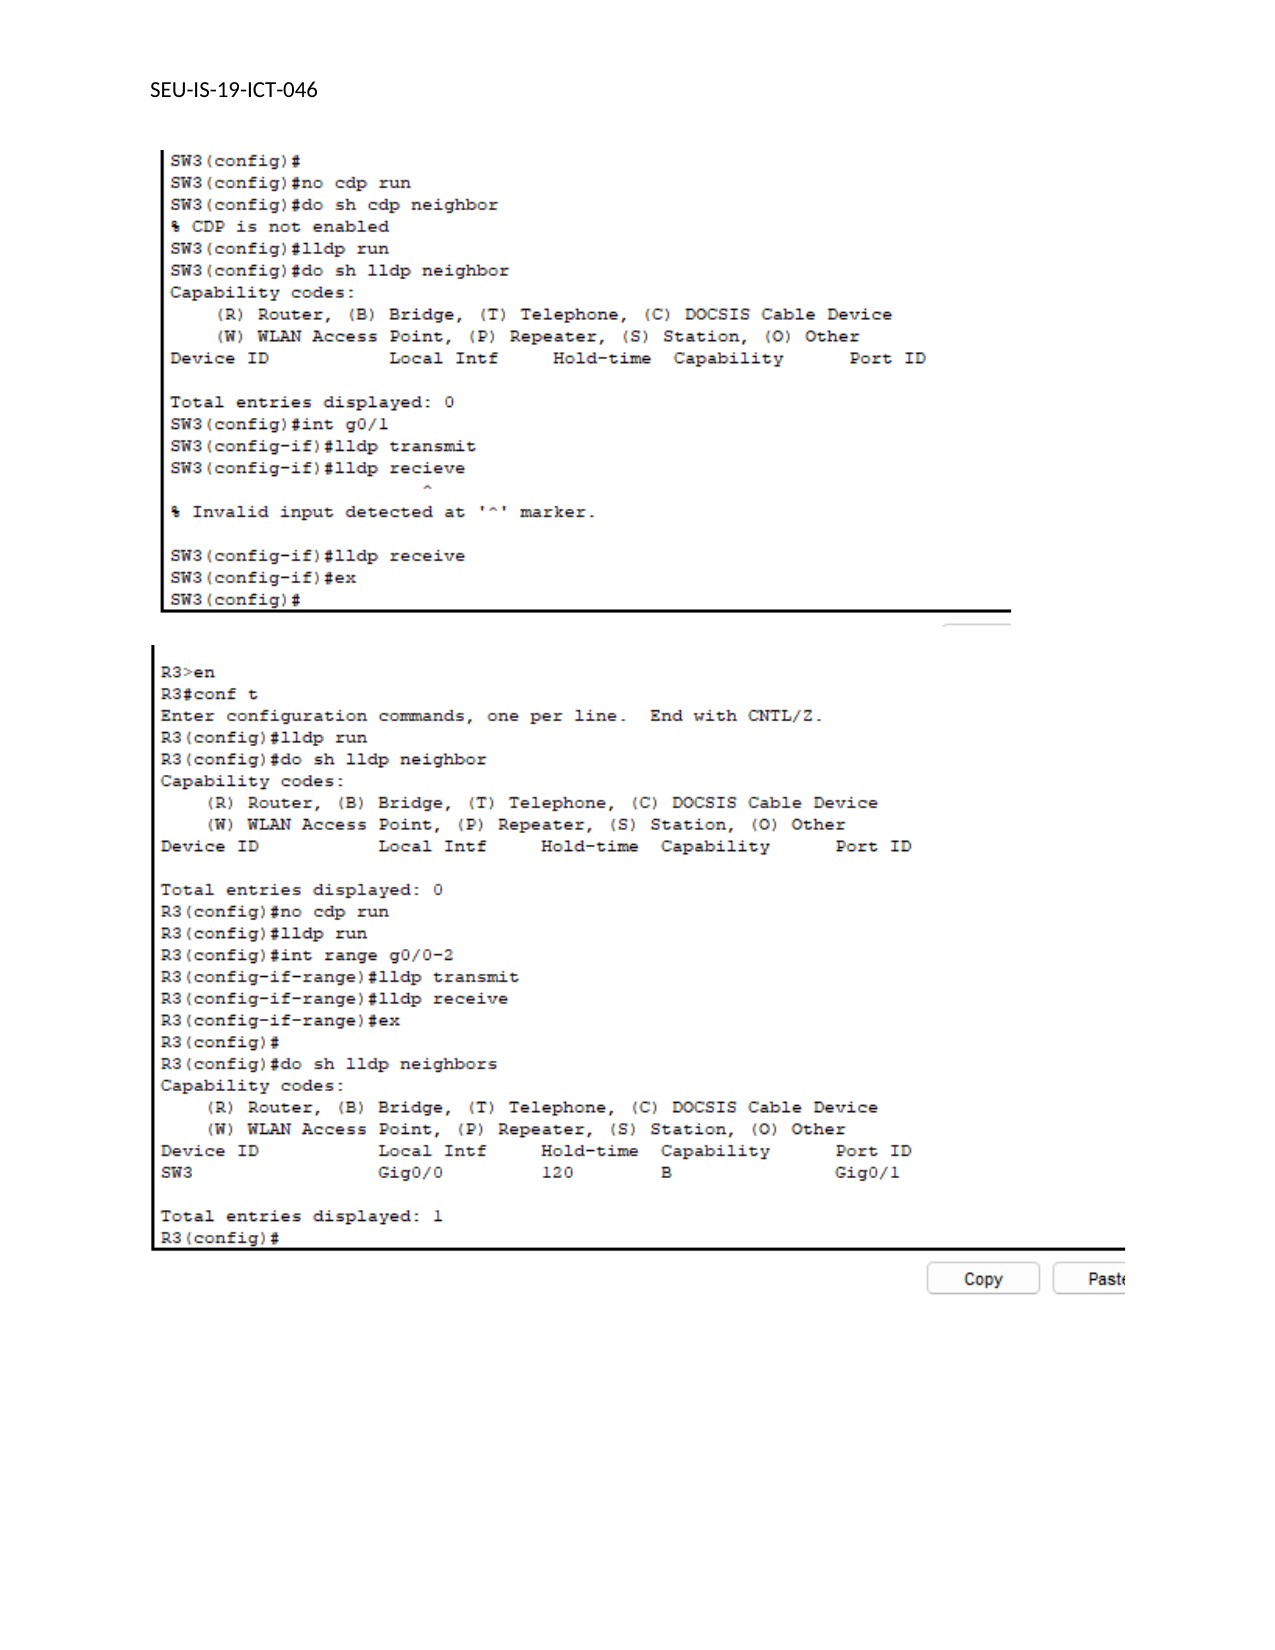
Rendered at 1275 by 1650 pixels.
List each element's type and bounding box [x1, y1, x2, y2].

picture [150, 150, 1012, 627]
picture [150, 645, 1125, 1307]
